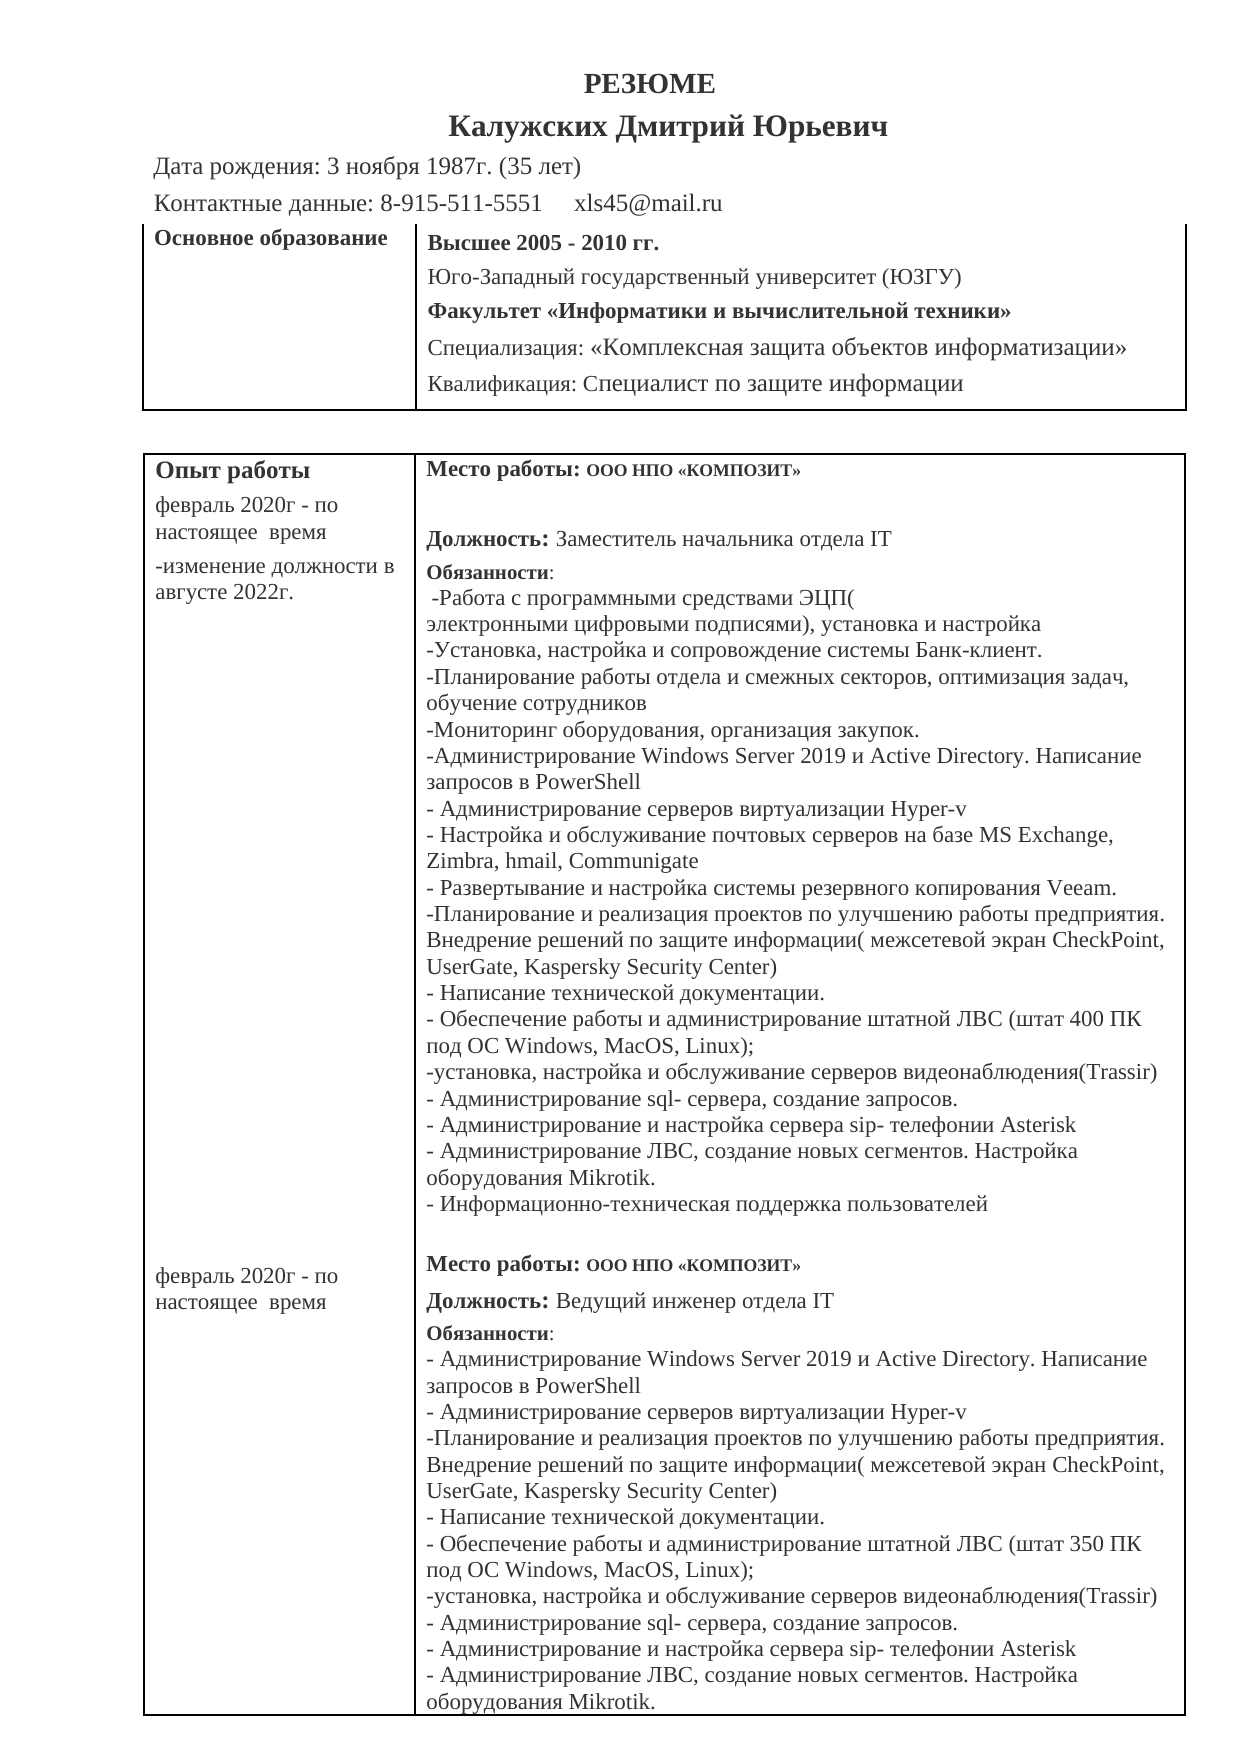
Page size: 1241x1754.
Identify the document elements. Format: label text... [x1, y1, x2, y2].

text Контактные данные: 8-915-511-5551 xls45@mail.ru [147, 188, 1152, 217]
table_header Высшее 2005 - 2010 гг. Юго-Западный государственный университет (ЮЗГУ) Факультет «Информатики и вычислительной техники» Специализация: «Комплексная защита объектов информатизации» Квалификация: Специалист по защите информации [417, 224, 1185, 409]
text Дата рождения: 3 ноября 1987г. (35 лет) [147, 151, 1152, 180]
text Калужских Дмитрий Юрьевич [148, 107, 1152, 143]
text РЕЗЮМЕ [148, 66, 1152, 100]
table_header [145, 455, 414, 1714]
table_header Основное образование [144, 224, 415, 409]
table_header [416, 455, 1184, 1714]
